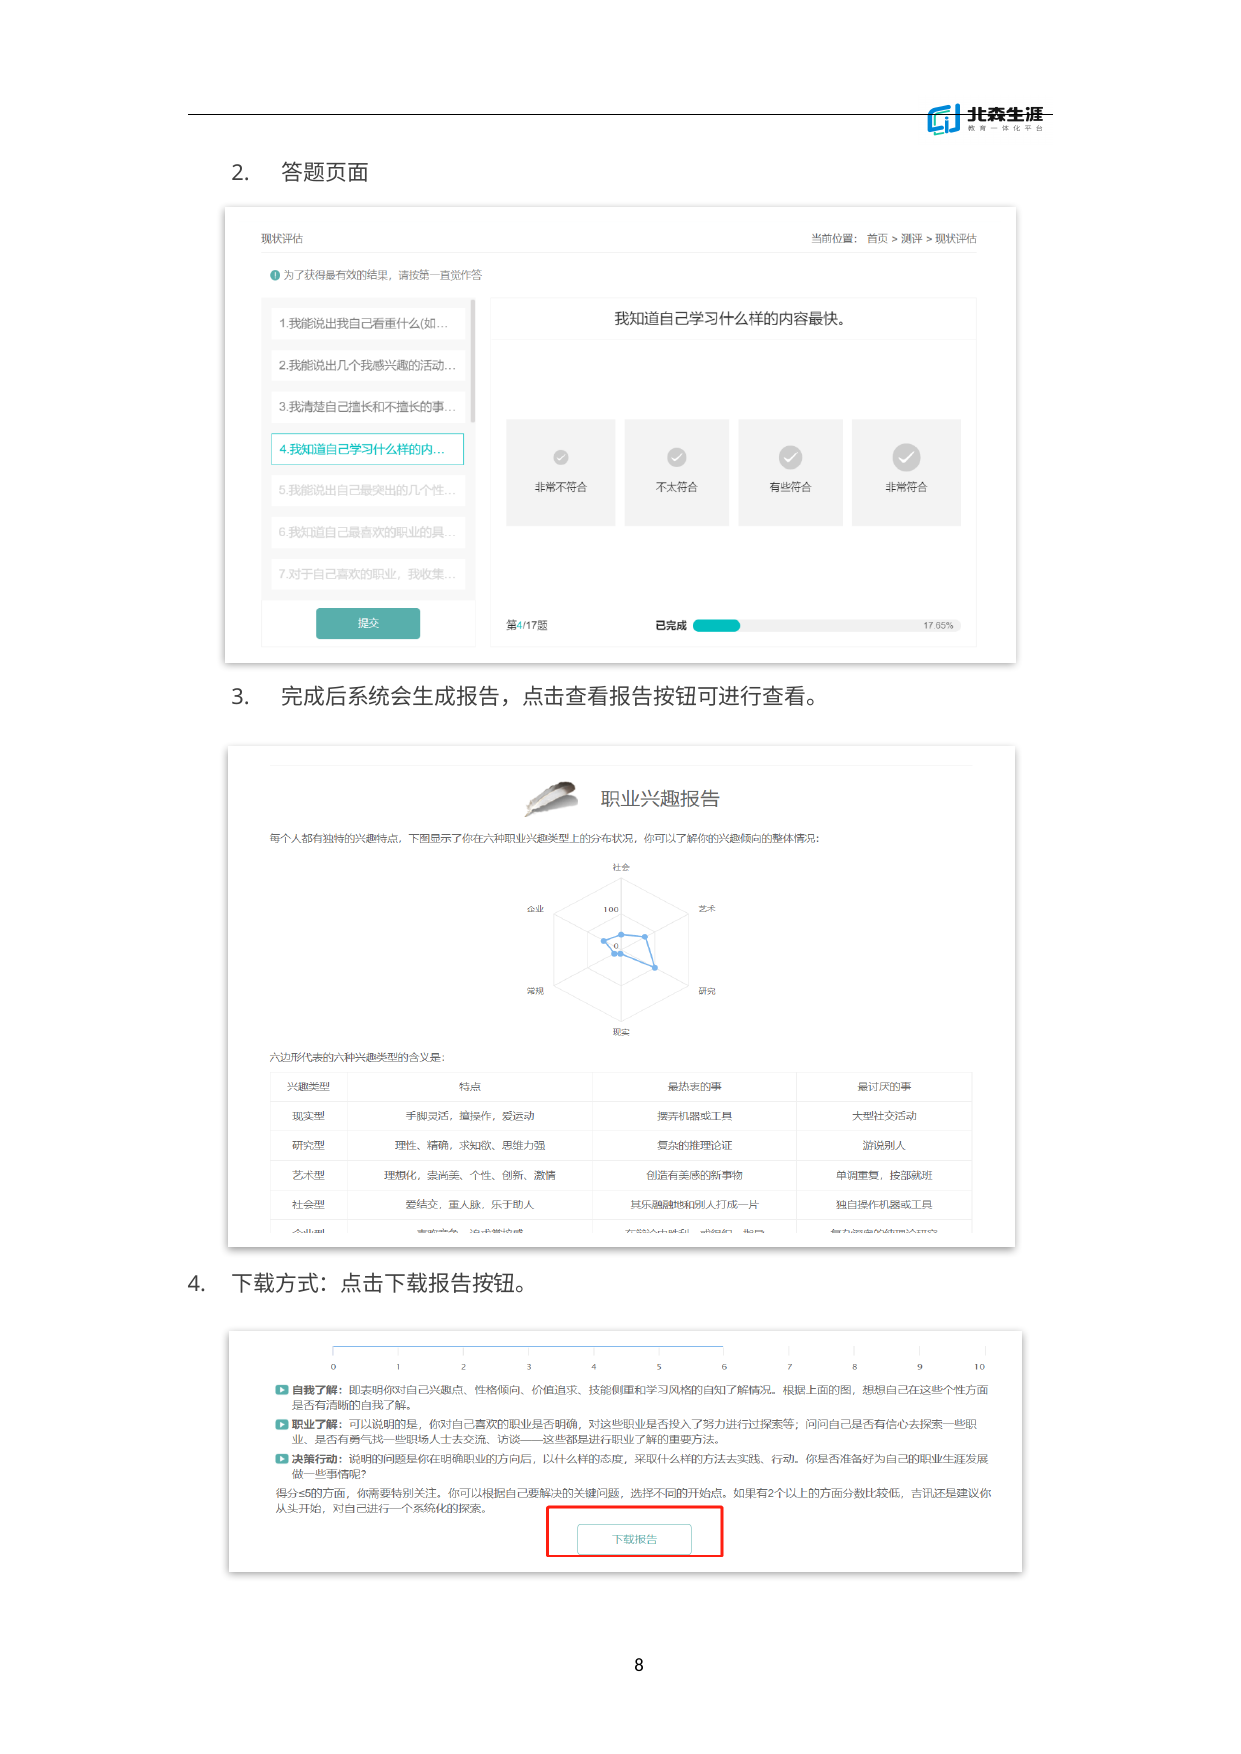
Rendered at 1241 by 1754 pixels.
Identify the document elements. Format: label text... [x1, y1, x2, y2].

list 答题页面 [231, 150, 1053, 187]
picture [243, 1404, 1008, 1616]
picture [242, 790, 1001, 1262]
picture [918, 115, 1053, 145]
picture [918, 95, 1053, 114]
list 完成后系统会生成报告，点击查看报告按钮可进行查看。 [231, 217, 1053, 741]
